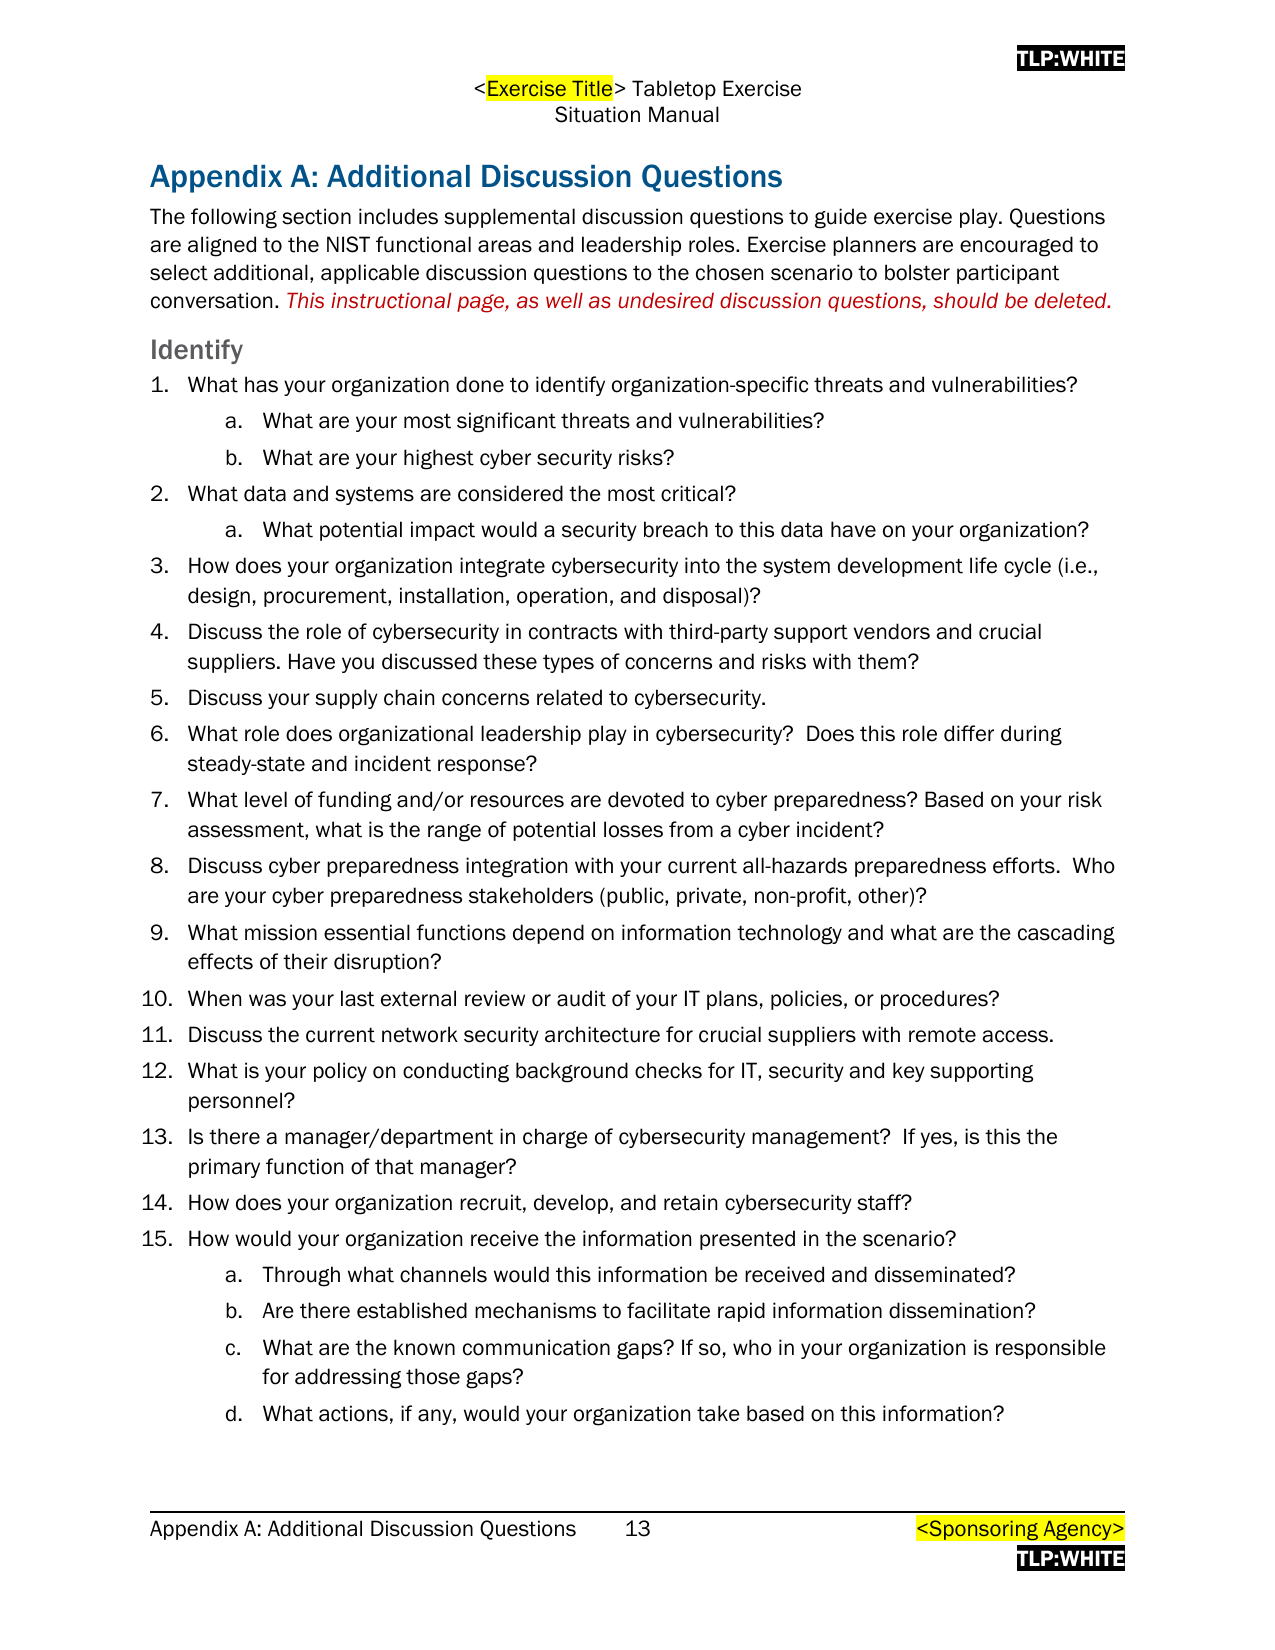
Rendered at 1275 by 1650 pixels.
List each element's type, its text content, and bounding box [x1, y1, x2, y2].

subtitle Identify [150, 332, 1125, 366]
list What are your highest cyber security risks? [225, 444, 1125, 470]
list Discuss your supply chain concerns related to cybersecurity. [150, 684, 1125, 711]
list How does your organization integrate cybersecurity into the system development life cycle (i.e., design, procurement, installation, operation, and disposal)? [150, 552, 1125, 608]
list Discuss the role of cybersecurity in contracts with third-party support vendors and crucial suppliers. Have you discussed these types of concerns and risks with them? [150, 618, 1125, 674]
list What is your policy on conducting background checks for IT, security and key supporting personnel? [141, 1057, 1125, 1113]
list What level of funding and/or resources are devoted to cyber preparedness? Based on your risk assessment, what is the range of potential losses from a cyber incident? [150, 787, 1125, 843]
list What are the known communication gaps? If so, who in your organization is responsible for addressing those gaps? [225, 1334, 1125, 1390]
list What potential impact would a security breach to this data have on your organization? [225, 516, 1125, 542]
subtitle Appendix A: Additional Discussion Questions [150, 157, 1125, 195]
list What mission essential functions depend on information technology and what are the cascading effects of their disruption? [150, 919, 1125, 975]
list When was your last external review or audit of your IT plans, policies, or procedures? [141, 985, 1125, 1011]
list Through what channels would this information be received and disseminated? [225, 1262, 1125, 1288]
list What role does organizational leadership play in cybersecurity? Does this role differ during steady-state and incident response? [150, 721, 1125, 777]
list What data and systems are considered the most critical? [150, 480, 1125, 506]
list What are your most significant threats and vulnerabilities? [225, 408, 1125, 434]
list What actions, if any, would your organization take based on this information? [225, 1400, 1125, 1426]
text The following section includes supplemental discussion questions to guide exercise play. Questions are aligned to the NIST functional areas and leadership roles. Exercise planners are encouraged to select additional, applicable discussion questions to the chosen scenario to bolster participant conversation. This instructional page, as well as undesired discussion questions, should be deleted. [150, 203, 1125, 313]
list How does your organization recruit, develop, and retain cybersecurity staff? [141, 1189, 1125, 1215]
list How would your organization receive the information presented in the scenario? [141, 1225, 1125, 1251]
list Are there established mechanisms to facilitate rapid information dissemination? [225, 1298, 1125, 1324]
list Discuss cyber preparedness integration with your current all-hazards preparedness efforts. Who are your cyber preparedness stakeholders (public, private, non-profit, other)? [150, 853, 1125, 909]
list Is there a manager/department in charge of cybersecurity management? If yes, is this the primary function of that manager? [141, 1123, 1125, 1179]
list Discuss the current network security architecture for crucial suppliers with remote access. [141, 1021, 1125, 1047]
list What has your organization done to identify organization-specific threats and vulnerabilities? [150, 372, 1125, 398]
